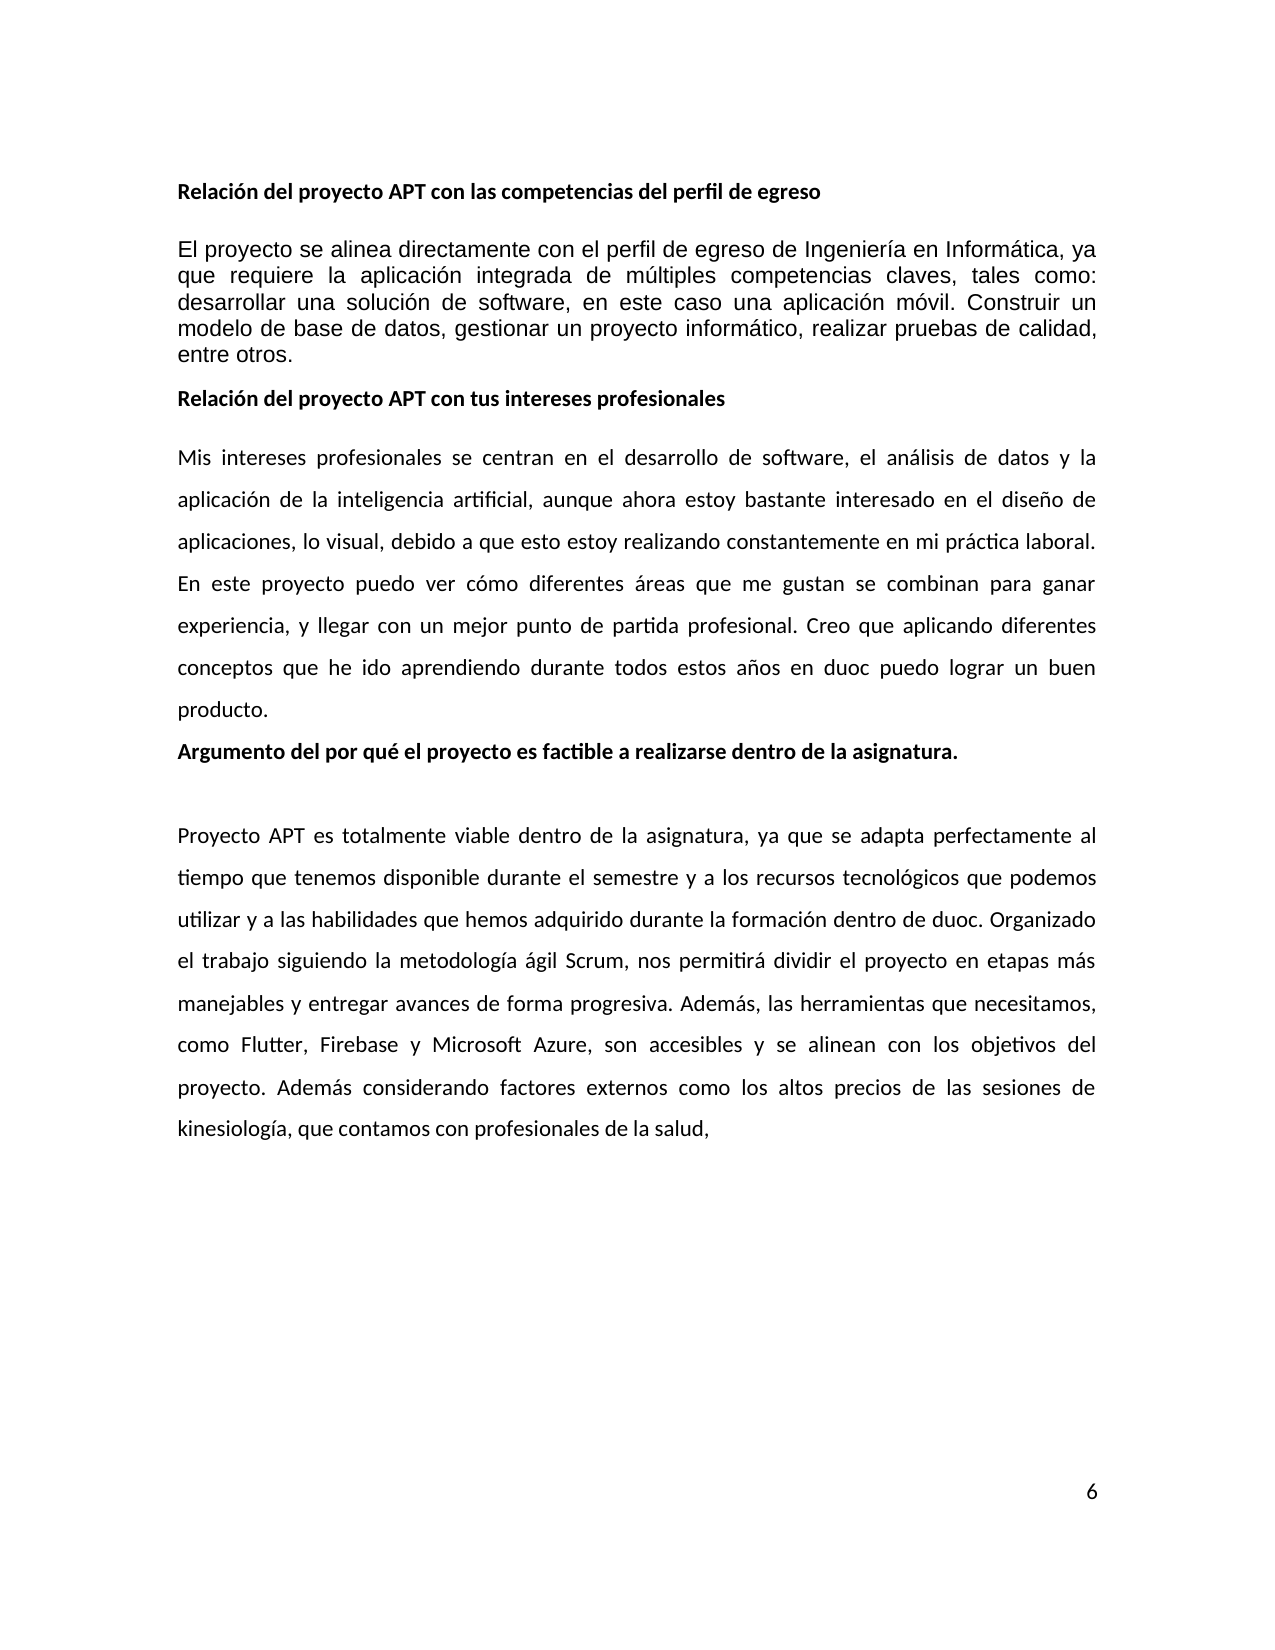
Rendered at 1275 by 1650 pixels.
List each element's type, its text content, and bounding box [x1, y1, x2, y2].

text El proyecto se alinea directamente con el perfil de egreso de Ingeniería en Informática, ya que requiere la aplicación integrada de múltiples competencias claves, tales como: desarrollar una solución de software, en este caso una aplicación móvil. Construir un modelo de base de datos, gestionar un proyecto informático, realizar pruebas de calidad, entre otros. [177, 236, 1098, 368]
subtitle Relación del proyecto APT con las competencias del perfil de egreso [177, 177, 1098, 205]
subtitle Relación del proyecto APT con tus intereses profesionales [177, 384, 1098, 412]
text Mis intereses profesionales se centran en el desarrollo de software, el análisis de datos y la aplicación de la inteligencia artificial, aunque ahora estoy bastante interesado en el diseño de aplicaciones, lo visual, debido a que esto estoy realizando constantemente en mi práctica laboral. En este proyecto puedo ver cómo diferentes áreas que me gustan se combinan para ganar experiencia, y llegar con un mejor punto de partida profesional. Creo que aplicando diferentes conceptos que he ido aprendiendo durante todos estos años en duoc puedo lograr un buen producto. [177, 443, 1098, 723]
subtitle Argumento del por qué el proyecto es factible a realizarse dentro de la asignatura. [177, 737, 1098, 765]
text Proyecto APT es totalmente viable dentro de la asignatura, ya que se adapta perfectamente al tiempo que tenemos disponible durante el semestre y a los recursos tecnológicos que podemos utilizar y a las habilidades que hemos adquirido durante la formación dentro de duoc. Organizado el trabajo siguiendo la metodología ágil Scrum, nos permitirá dividir el proyecto en etapas más manejables y entregar avances de forma progresiva. Además, las herramientas que necesitamos, como Flutter, Firebase y Microsoft Azure, son accesibles y se alinean con los objetivos del proyecto. Además considerando factores externos como los altos precios de las sesiones de kinesiología, que contamos con profesionales de la salud, [177, 821, 1098, 1143]
